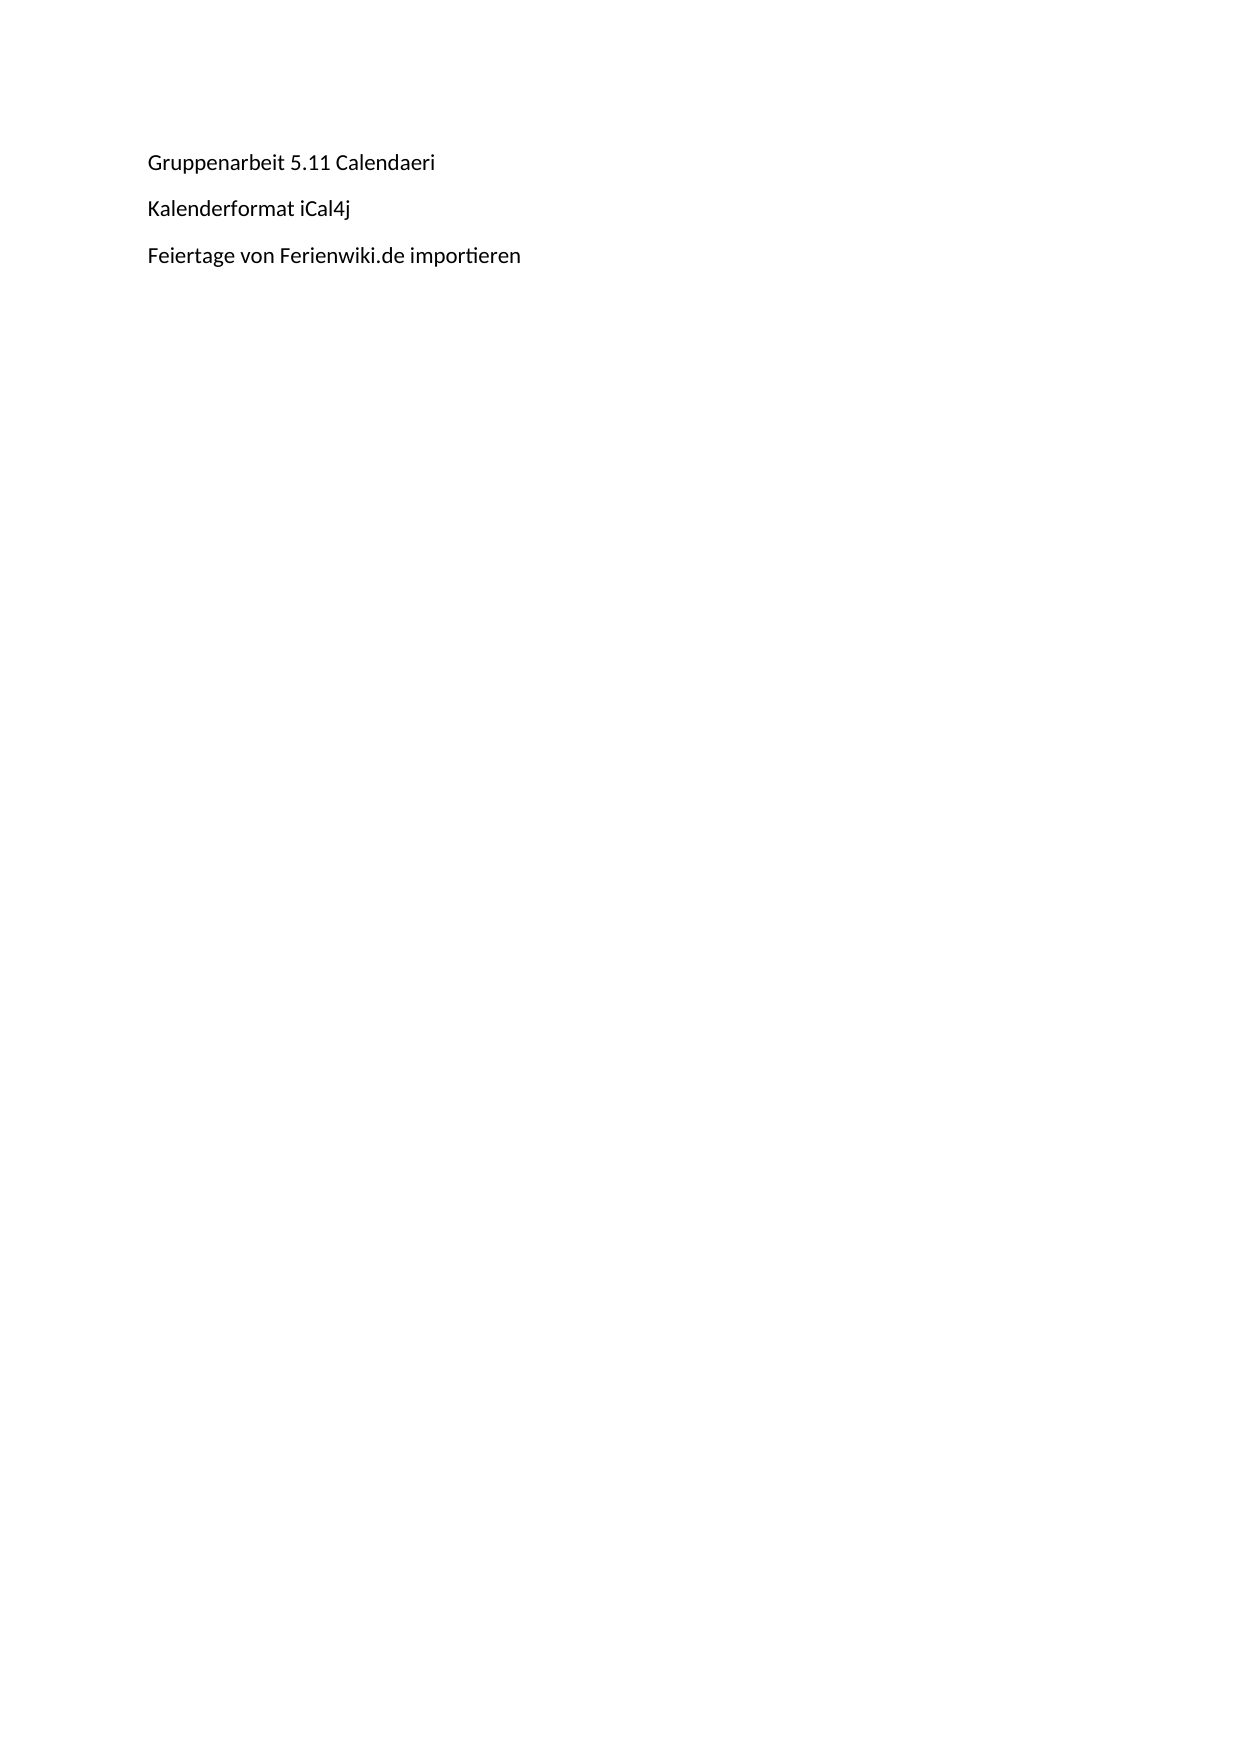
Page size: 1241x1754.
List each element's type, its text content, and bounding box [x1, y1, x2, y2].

text Kalenderformat iCal4j [148, 194, 1093, 222]
text Feiertage von Ferienwiki.de importieren [148, 241, 1093, 269]
text Gruppenarbeit 5.11 Calendaeri [148, 148, 1093, 176]
